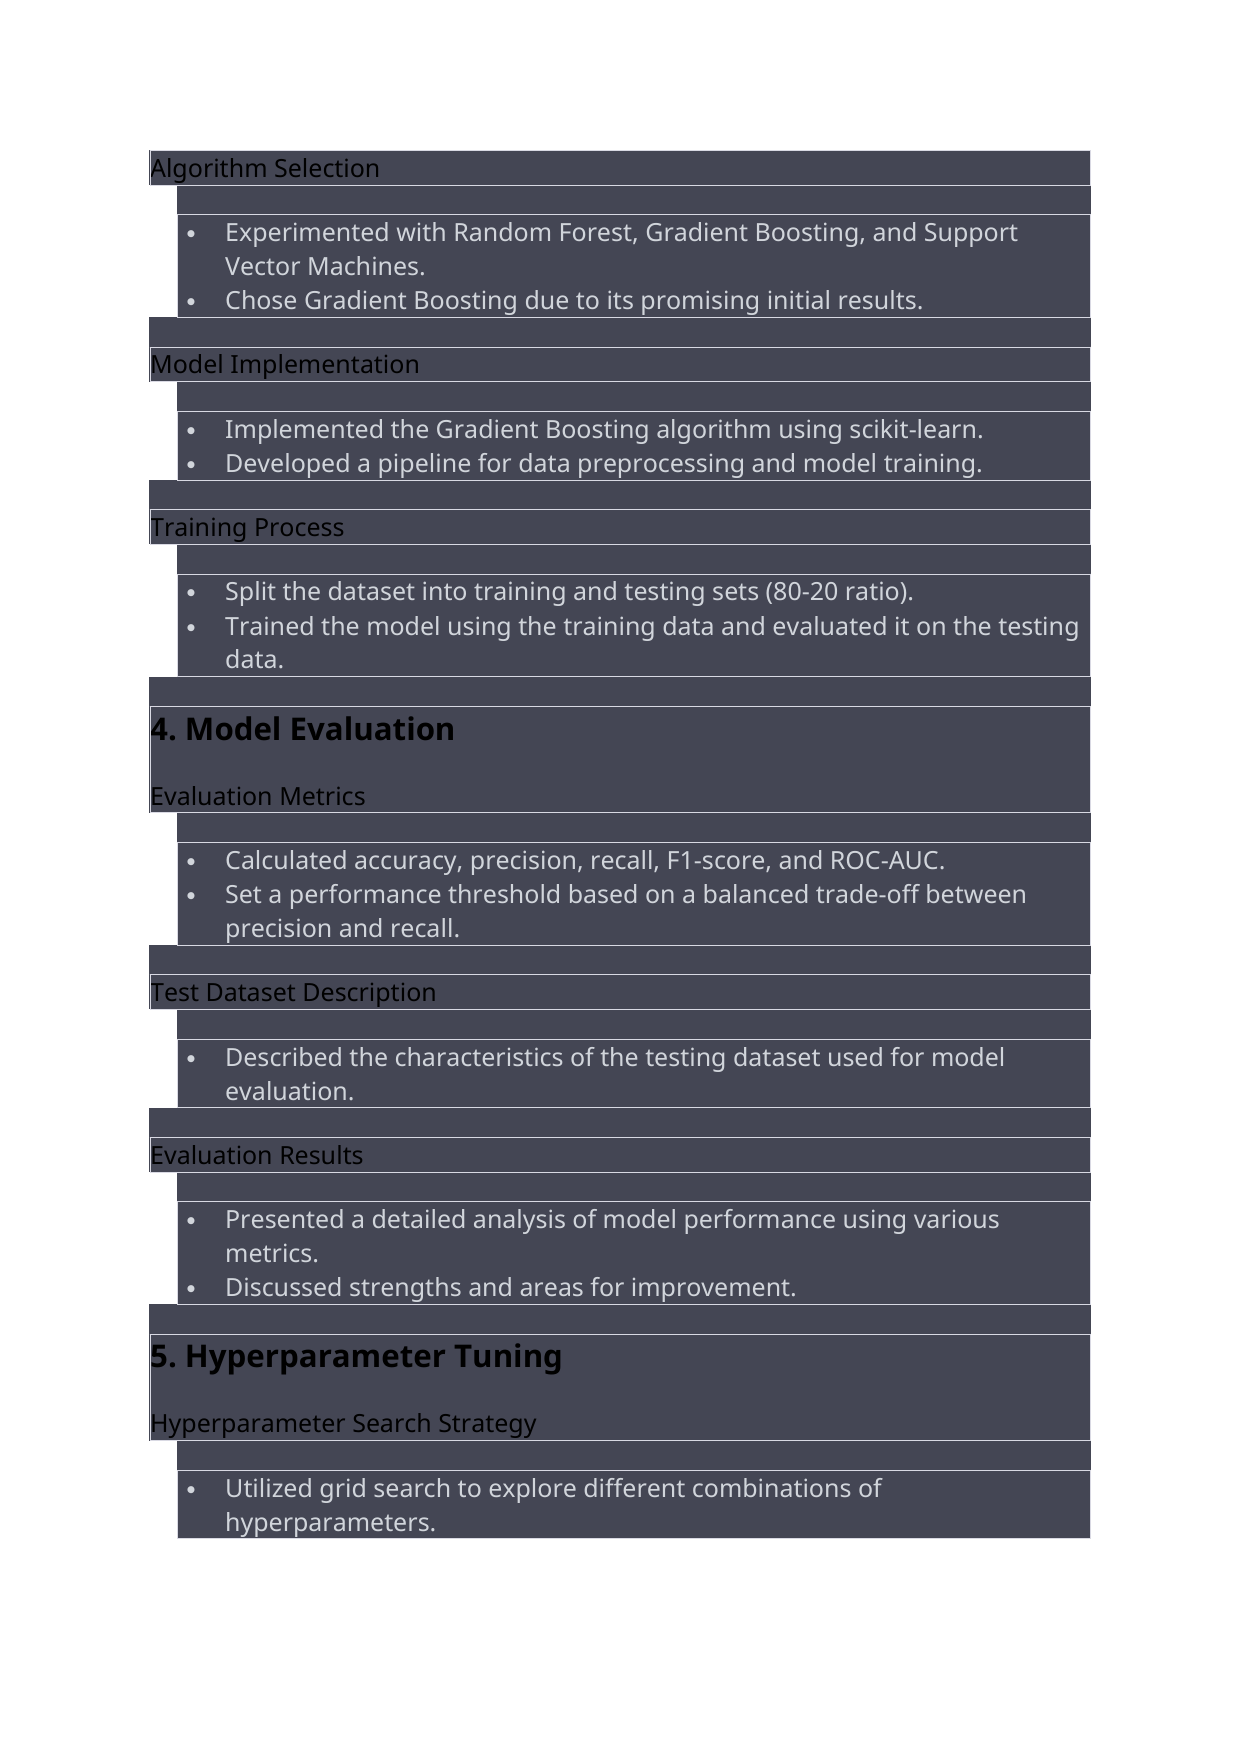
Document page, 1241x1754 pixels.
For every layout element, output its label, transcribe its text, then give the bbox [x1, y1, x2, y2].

list Utilized grid search to explore different combinations of hyperparameters. [178, 1471, 1090, 1538]
list Developed a pipeline for data preprocessing and model training. [178, 445, 1090, 480]
list Set a performance threshold based on a balanced trade-off between precision and recall. [178, 876, 1090, 945]
text Algorithm Selection [151, 151, 1090, 185]
list Discussed strengths and areas for improvement. [178, 1269, 1090, 1304]
text Hyperparameter Search Strategy [151, 1405, 1090, 1440]
list Chose Gradient Boosting due to its promising initial results. [178, 282, 1090, 317]
list Calculated accuracy, precision, recall, F1-score, and ROC-AUC. [178, 843, 1090, 876]
list Described the characteristics of the testing dataset used for model evaluation. [178, 1040, 1090, 1107]
list Implemented the Gradient Boosting algorithm using scikit-learn. [178, 412, 1090, 445]
text Evaluation Metrics [151, 778, 1090, 812]
list Split the dataset into training and testing sets (80-20 ratio). [178, 575, 1090, 608]
text 4. Model Evaluation [151, 707, 1090, 749]
text Evaluation Results [151, 1138, 1090, 1172]
list Presented a detailed analysis of model performance using various metrics. [178, 1202, 1090, 1269]
list Trained the model using the training data and evaluated it on the testing data. [178, 608, 1090, 676]
list Experimented with Random Forest, Gradient Boosting, and Support Vector Machines. [178, 215, 1090, 282]
text Training Process [151, 510, 1090, 544]
text Test Dataset Description [151, 975, 1090, 1009]
text Model Implementation [151, 348, 1090, 381]
text 5. Hyperparameter Tuning [151, 1335, 1090, 1377]
